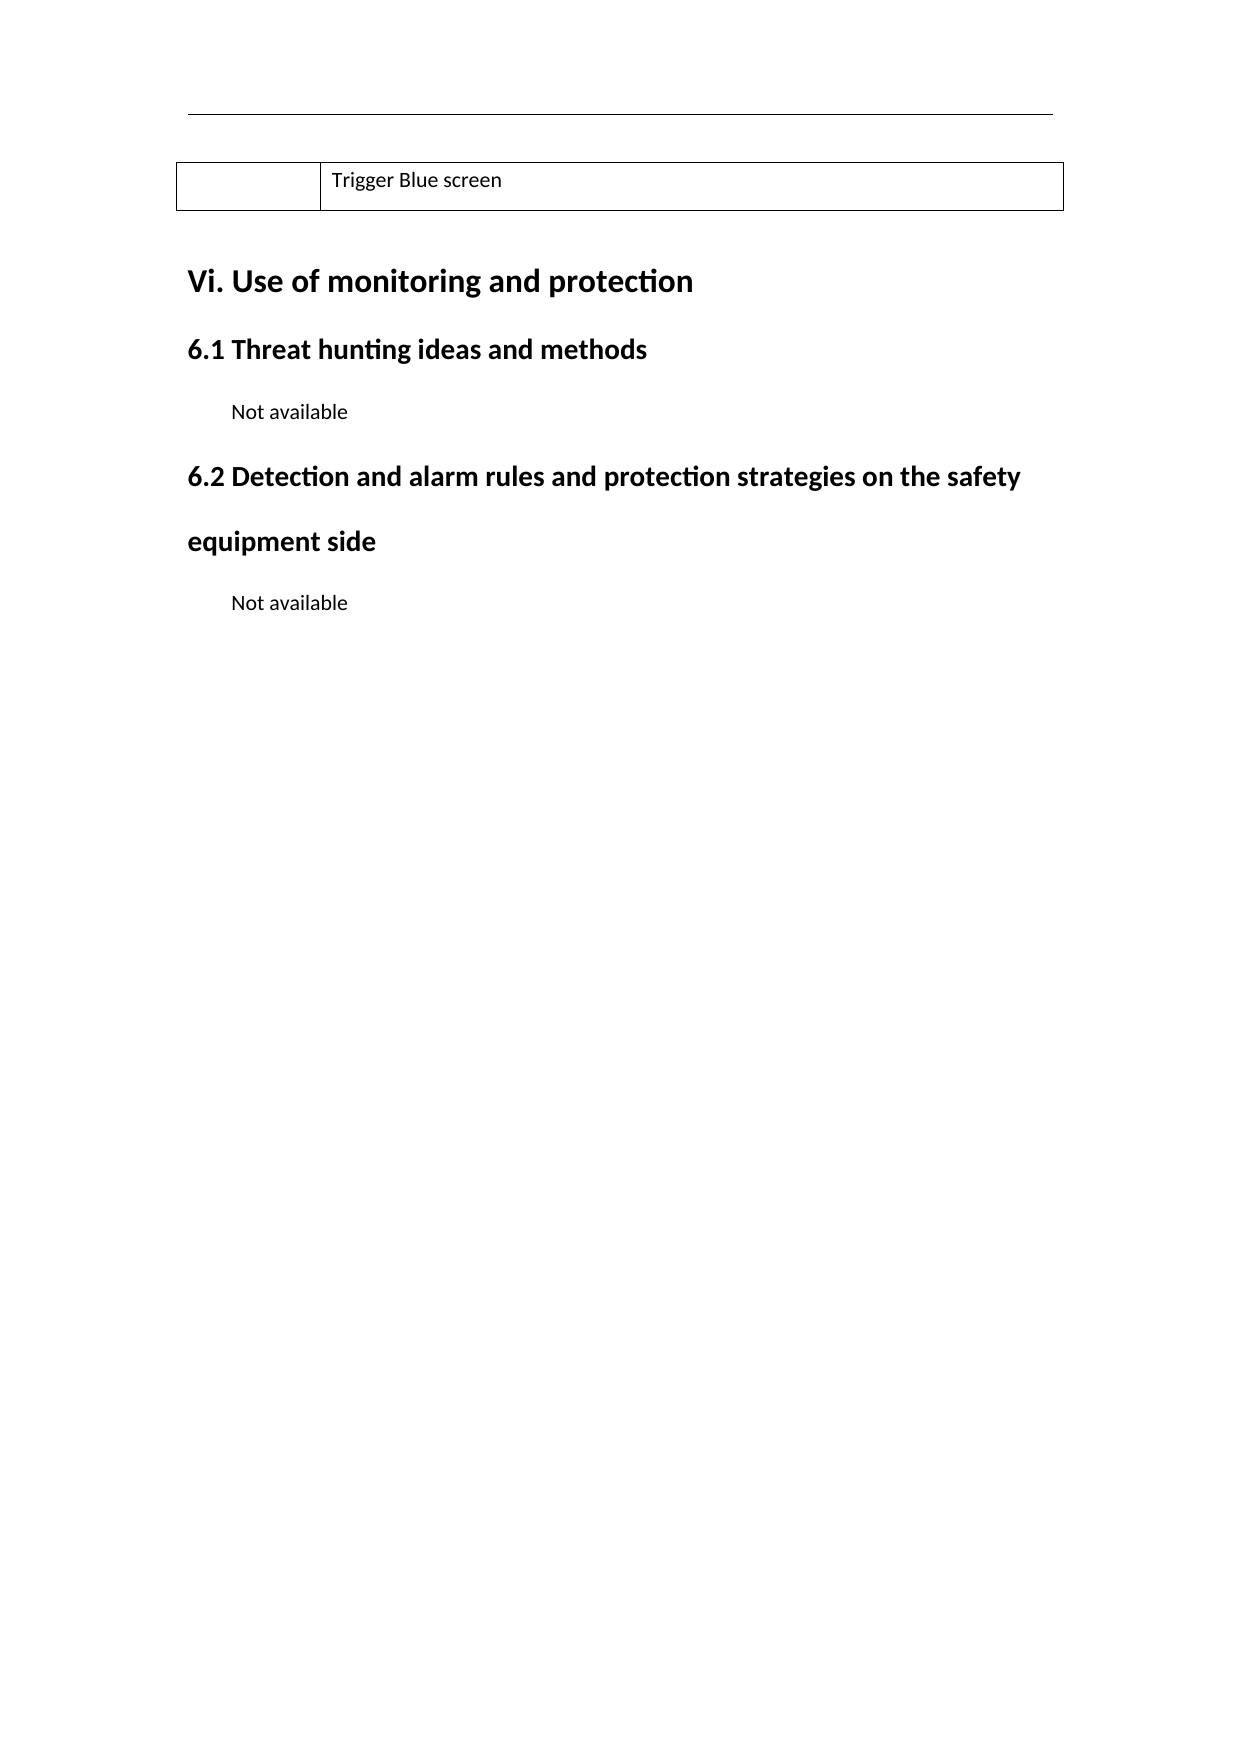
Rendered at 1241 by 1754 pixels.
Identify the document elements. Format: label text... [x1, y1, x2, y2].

text Not available [187, 589, 1053, 616]
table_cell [177, 163, 320, 210]
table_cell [321, 163, 1063, 210]
text 6.1 Threat hunting ideas and methods [187, 317, 1053, 382]
text 6.2 Detection and alarm rules and protection strategies on the safety equipment side [187, 443, 1053, 573]
text Not available [187, 398, 1053, 424]
text Vi. Use of monitoring and protection [187, 259, 1053, 300]
